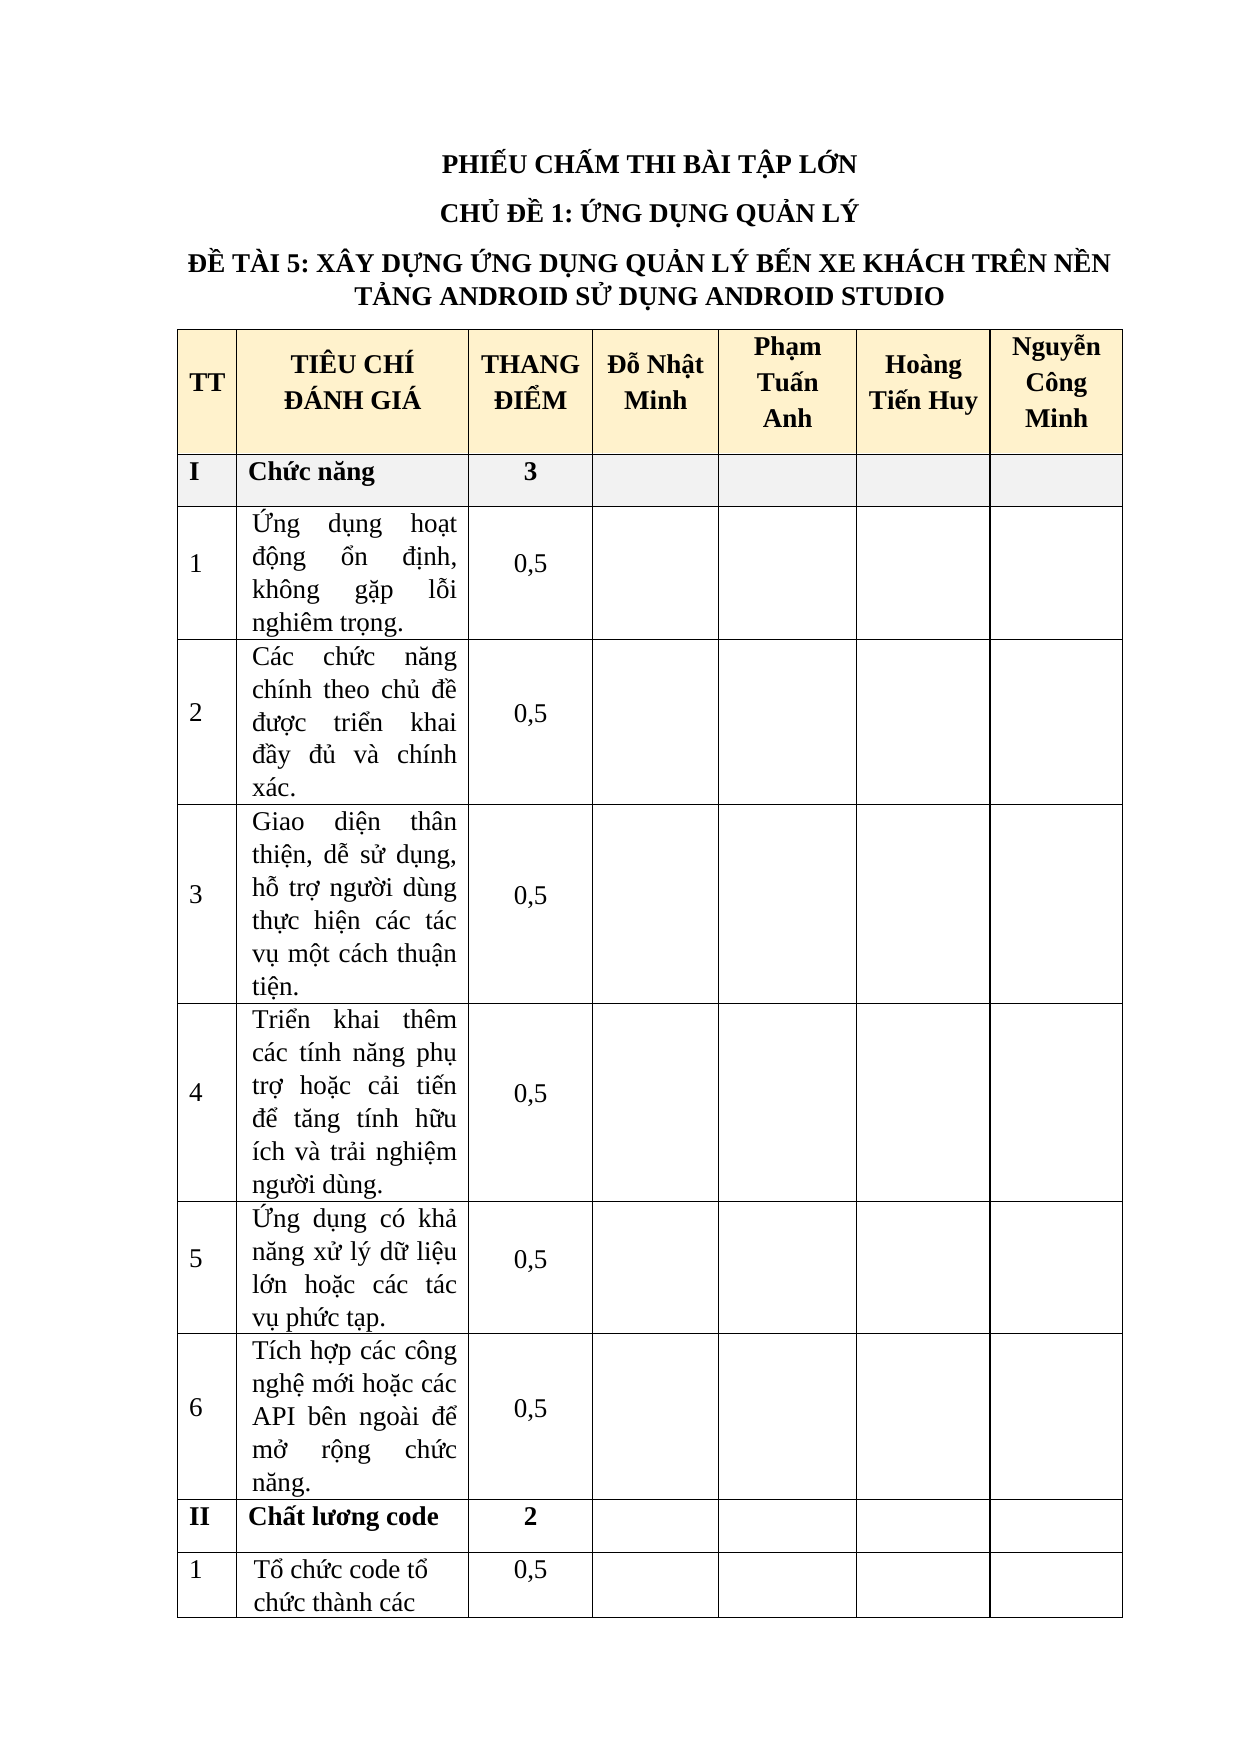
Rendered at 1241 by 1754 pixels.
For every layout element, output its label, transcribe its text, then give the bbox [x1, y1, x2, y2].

table_cell [857, 1334, 989, 1499]
table_cell 0,5 [469, 1004, 592, 1201]
table_cell [719, 805, 856, 1002]
table_header Phạm Tuấn Anh [719, 330, 856, 453]
table_cell [857, 1500, 989, 1552]
table_cell I [178, 455, 236, 506]
table_header Hoàng Tiến Huy [857, 330, 989, 453]
table_header THANG ĐIỂM [469, 330, 592, 453]
table_cell [857, 1202, 989, 1333]
table_cell 0,5 [469, 640, 592, 804]
table_cell [857, 507, 989, 639]
table_cell 1 [178, 507, 236, 639]
table_cell [857, 1004, 989, 1201]
table_header TIÊU CHÍ ĐÁNH GIÁ [237, 330, 468, 453]
table_header Đỗ Nhật Minh [593, 330, 718, 453]
text CHỦ ĐỀ 1: ỨNG DỤNG QUẢN LÝ [177, 197, 1122, 228]
table_cell Tích hợp các công nghệ mới hoặc các API bên ngoài để mở rộng chức năng. [237, 1334, 468, 1499]
table_cell [593, 640, 718, 804]
table_cell 2 [469, 1500, 592, 1552]
table_cell Triển khai thêm các tính năng phụ trợ hoặc cải tiến để tăng tính hữu ích và trải nghiệm người dùng. [237, 1004, 468, 1201]
table_cell [719, 640, 856, 804]
table_cell 6 [178, 1334, 236, 1499]
table_cell [991, 1202, 1122, 1333]
table_cell Giao diện thân thiện, dễ sử dụng, hỗ trợ người dùng thực hiện các tác vụ một cách thuận tiện. [237, 805, 468, 1002]
table_cell 2 [178, 640, 236, 804]
table_cell 0,5 [469, 805, 592, 1002]
table_cell 5 [178, 1202, 236, 1333]
table_cell 0,5 [469, 1334, 592, 1499]
table_cell [593, 1334, 718, 1499]
table_cell [593, 507, 718, 639]
table_cell [991, 640, 1122, 804]
table_cell [991, 1334, 1122, 1499]
table_cell 4 [178, 1004, 236, 1201]
table_cell Chức năng [237, 455, 468, 506]
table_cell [237, 1553, 468, 1617]
table_cell 0,5 [469, 507, 592, 639]
table_cell [719, 1500, 856, 1552]
table_cell II [178, 1500, 236, 1552]
table_cell [991, 455, 1122, 506]
table_cell [719, 455, 856, 506]
table_cell [593, 1202, 718, 1333]
table_cell [857, 640, 989, 804]
table_cell [719, 1202, 856, 1333]
table_cell 1 [178, 1553, 236, 1617]
table_cell [991, 805, 1122, 1002]
table_cell 3 [469, 455, 592, 506]
table_cell [857, 805, 989, 1002]
table_cell Ứng dụng hoạt động ổn định, không gặp lỗi nghiêm trọng. [237, 507, 468, 639]
table_cell 0,5 [469, 1202, 592, 1333]
table_cell [593, 1500, 718, 1552]
table_cell [719, 1004, 856, 1201]
table_cell [857, 1553, 989, 1617]
table_cell [593, 805, 718, 1002]
table_cell [991, 507, 1122, 639]
table_header TT [178, 330, 236, 453]
table_cell [719, 1334, 856, 1499]
table_cell [719, 507, 856, 639]
table_cell 0,5 [469, 1553, 592, 1617]
table_cell [719, 1553, 856, 1617]
table_cell [857, 455, 989, 506]
table_cell [991, 1004, 1122, 1201]
table_cell Ứng dụng có khả năng xử lý dữ liệu lớn hoặc các tác vụ phức tạp. [237, 1202, 468, 1333]
table_cell Chất lương code [237, 1500, 468, 1552]
table_cell Các chức năng chính theo chủ đề được triển khai đầy đủ và chính xác. [237, 640, 468, 804]
table_cell 3 [178, 805, 236, 1002]
table_cell [593, 1004, 718, 1201]
table_cell [991, 1553, 1122, 1617]
table_header Nguyễn Công Minh [991, 330, 1122, 453]
table_cell [593, 1553, 718, 1617]
table_cell [991, 1500, 1122, 1552]
text PHIẾU CHẤM THI BÀI TẬP LỚN [177, 148, 1122, 179]
table_cell [593, 455, 718, 506]
text ĐỀ TÀI 5: XÂY DỰNG ỨNG DỤNG QUẢN LÝ BẾN XE KHÁCH TRÊN NỀN TẢNG ANDROID SỬ DỤNG ANDROID STUDIO [177, 247, 1122, 311]
